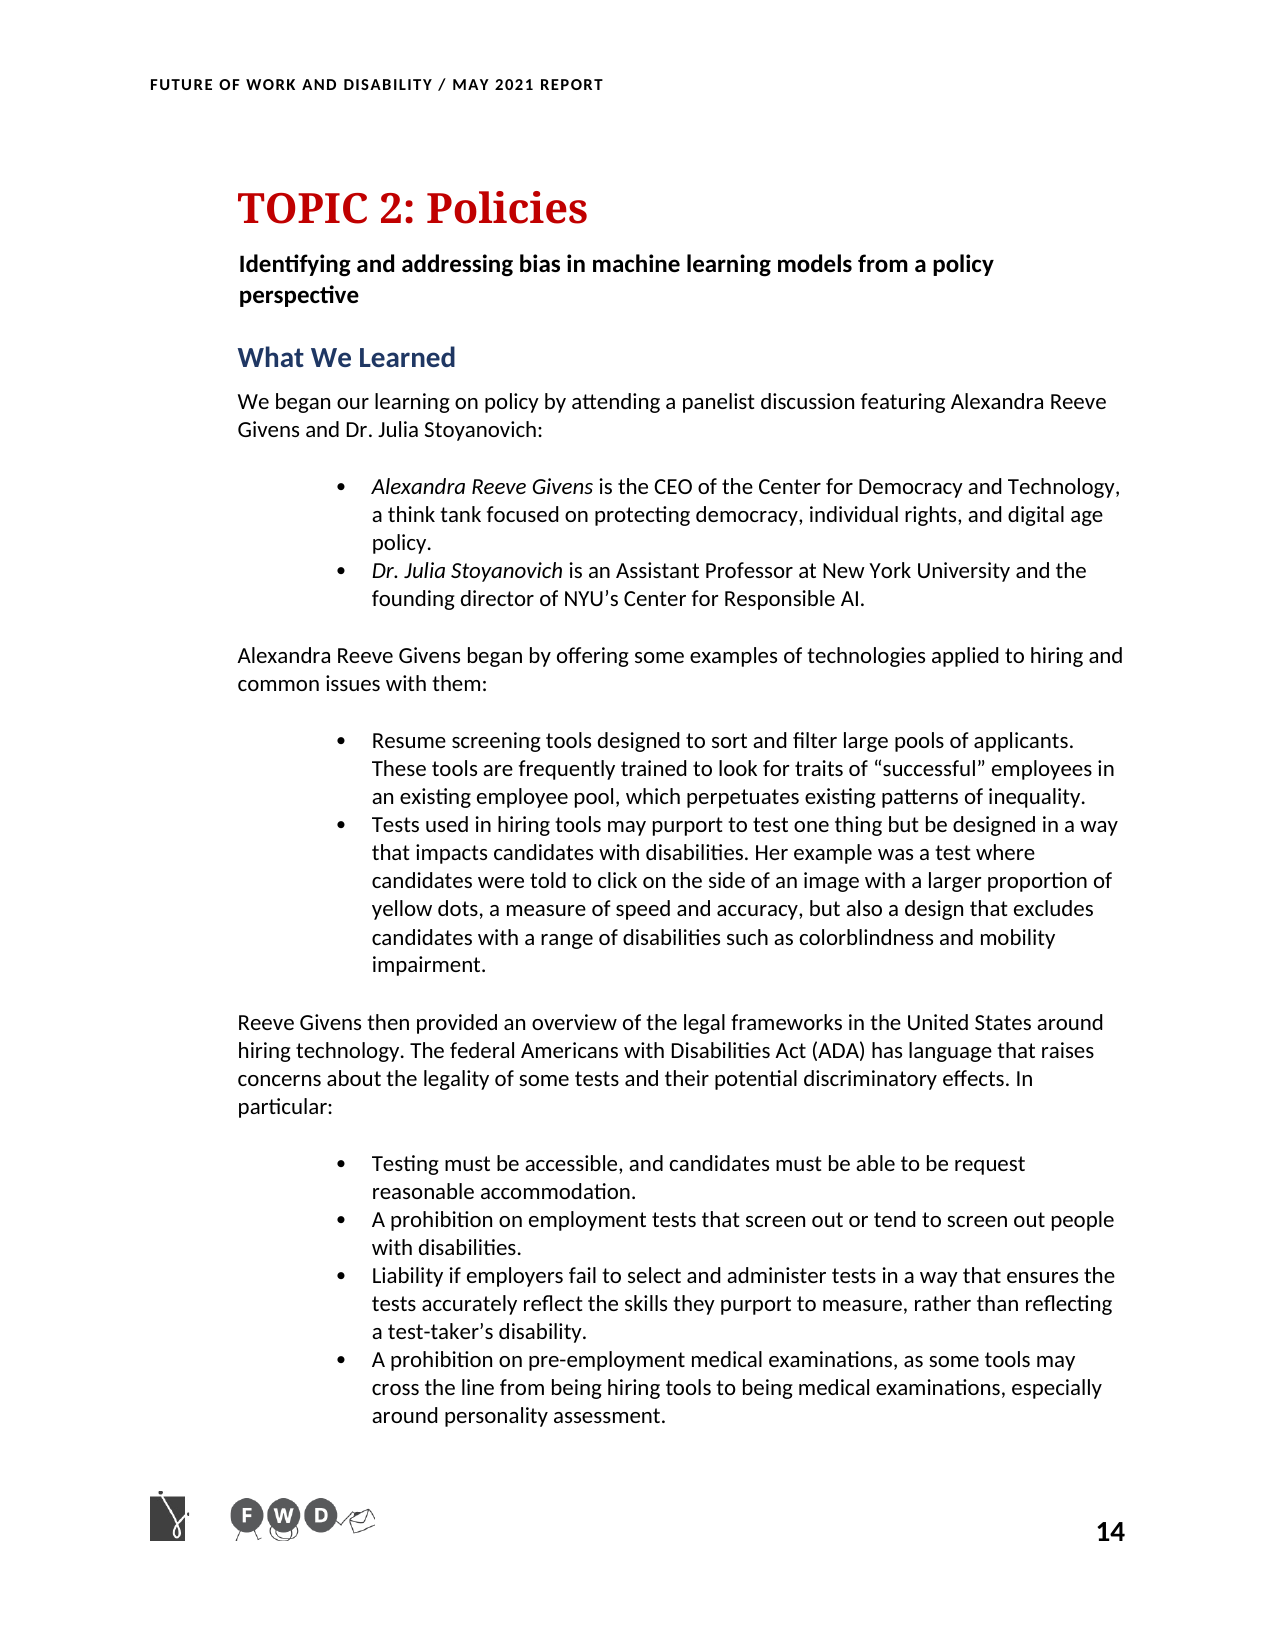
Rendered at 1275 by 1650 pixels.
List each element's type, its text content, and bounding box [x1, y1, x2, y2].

text Alexandra Reeve Givens began by offering some examples of technologies applied to hiring and common issues with them: [237, 641, 1125, 697]
list Dr. Julia Stoyanovich is an Assistant Professor at New York University and the founding director of NYU’s Center for Responsible AI. [337, 556, 1125, 612]
subtitle TOPIC 2: Policies [237, 179, 1125, 236]
list Resume screening tools designed to sort and filter large pools of applicants. These tools are frequently trained to look for traits of “successful” employees in an existing employee pool, which perpetuates existing patterns of inequality. [337, 726, 1125, 811]
list Testing must be accessible, and candidates must be able to be request reasonable accommodation. [337, 1149, 1125, 1205]
list Tests used in hiring tools may purport to test one thing but be designed in a way that impacts candidates with disabilities. Her example was a test where candidates were told to click on the side of an image with a larger proportion of yellow dots, a measure of speed and accuracy, but also a design that excludes candidates with a range of disabilities such as colorblindness and mobility impairment. [337, 811, 1125, 979]
subtitle Identifying and addressing bias in machine learning models from a policy perspective [239, 248, 1125, 309]
picture [150, 1491, 190, 1541]
list Alexandra Reeve Givens is the CEO of the Center for Democracy and Technology, a think tank focused on protecting democracy, individual rights, and digital age policy. [337, 472, 1125, 556]
text We began our learning on policy by attending a panelist discussion featuring Alexandra Reeve Givens and Dr. Julia Stoyanovich: [237, 387, 1125, 443]
text Reeve Givens then provided an overview of the legal frameworks in the United States around hiring technology. The federal Americans with Disabilities Act (ADA) has language that raises concerns about the legality of some tests and their potential discriminatory effects. In particular: [237, 1008, 1125, 1120]
list A prohibition on pre-employment medical examinations, as some tools may cross the line from being hiring tools to being medical examinations, especially around personality assessment. [337, 1345, 1125, 1429]
list Liability if employers fail to select and administer tests in a way that ensures the tests accurately reflect the skills they purport to measure, rather than reflecting a test-taker’s disability. [337, 1261, 1125, 1345]
subtitle What We Learned [237, 339, 1125, 374]
list A prohibition on employment tests that screen out or tend to screen out people with disabilities. [337, 1205, 1125, 1261]
